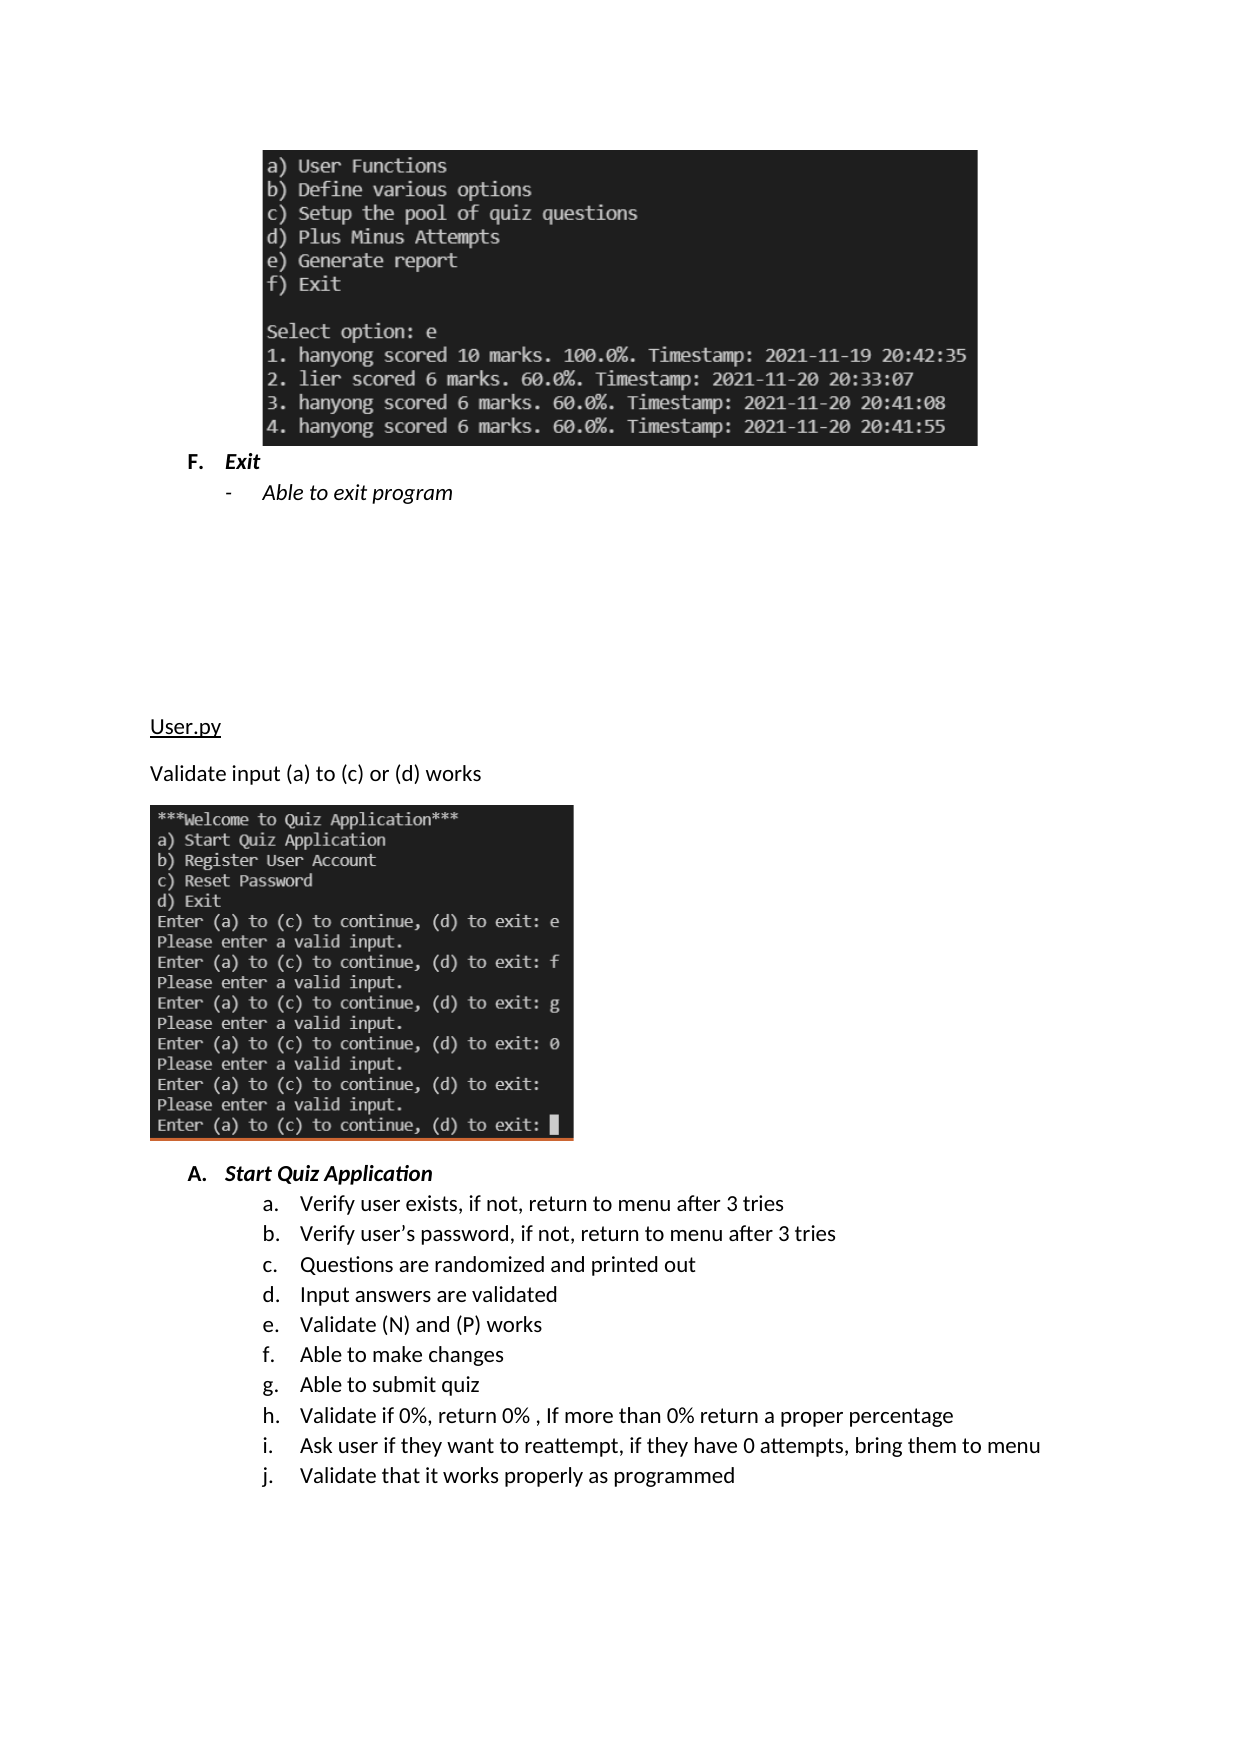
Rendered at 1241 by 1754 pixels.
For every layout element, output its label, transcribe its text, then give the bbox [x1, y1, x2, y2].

list Ask user if they want to reattempt, if they have 0 attempts, bring them to menu [262, 1431, 1090, 1459]
list Exit [187, 447, 1090, 476]
list Able to make changes [262, 1340, 1090, 1368]
list Questions are randomized and printed out [262, 1250, 1090, 1278]
text User.py [150, 712, 1090, 740]
list Validate if 0%, return 0% , If more than 0% return a proper percentage [262, 1401, 1090, 1429]
list Validate (N) and (P) works [262, 1310, 1090, 1338]
list Able to submit quiz [262, 1371, 1090, 1399]
list Validate that it works properly as programmed [262, 1461, 1090, 1489]
list Able to exit program [225, 478, 1090, 506]
text Validate input (a) to (c) or (d) works [150, 759, 1090, 787]
picture [150, 805, 574, 1141]
list Input answers are validated [262, 1280, 1090, 1308]
picture [262, 150, 978, 446]
list Verify user exists, if not, return to menu after 3 tries [262, 1189, 1090, 1217]
list Verify user’s password, if not, return to menu after 3 tries [262, 1219, 1090, 1248]
list Start Quiz Application [187, 1159, 1090, 1187]
